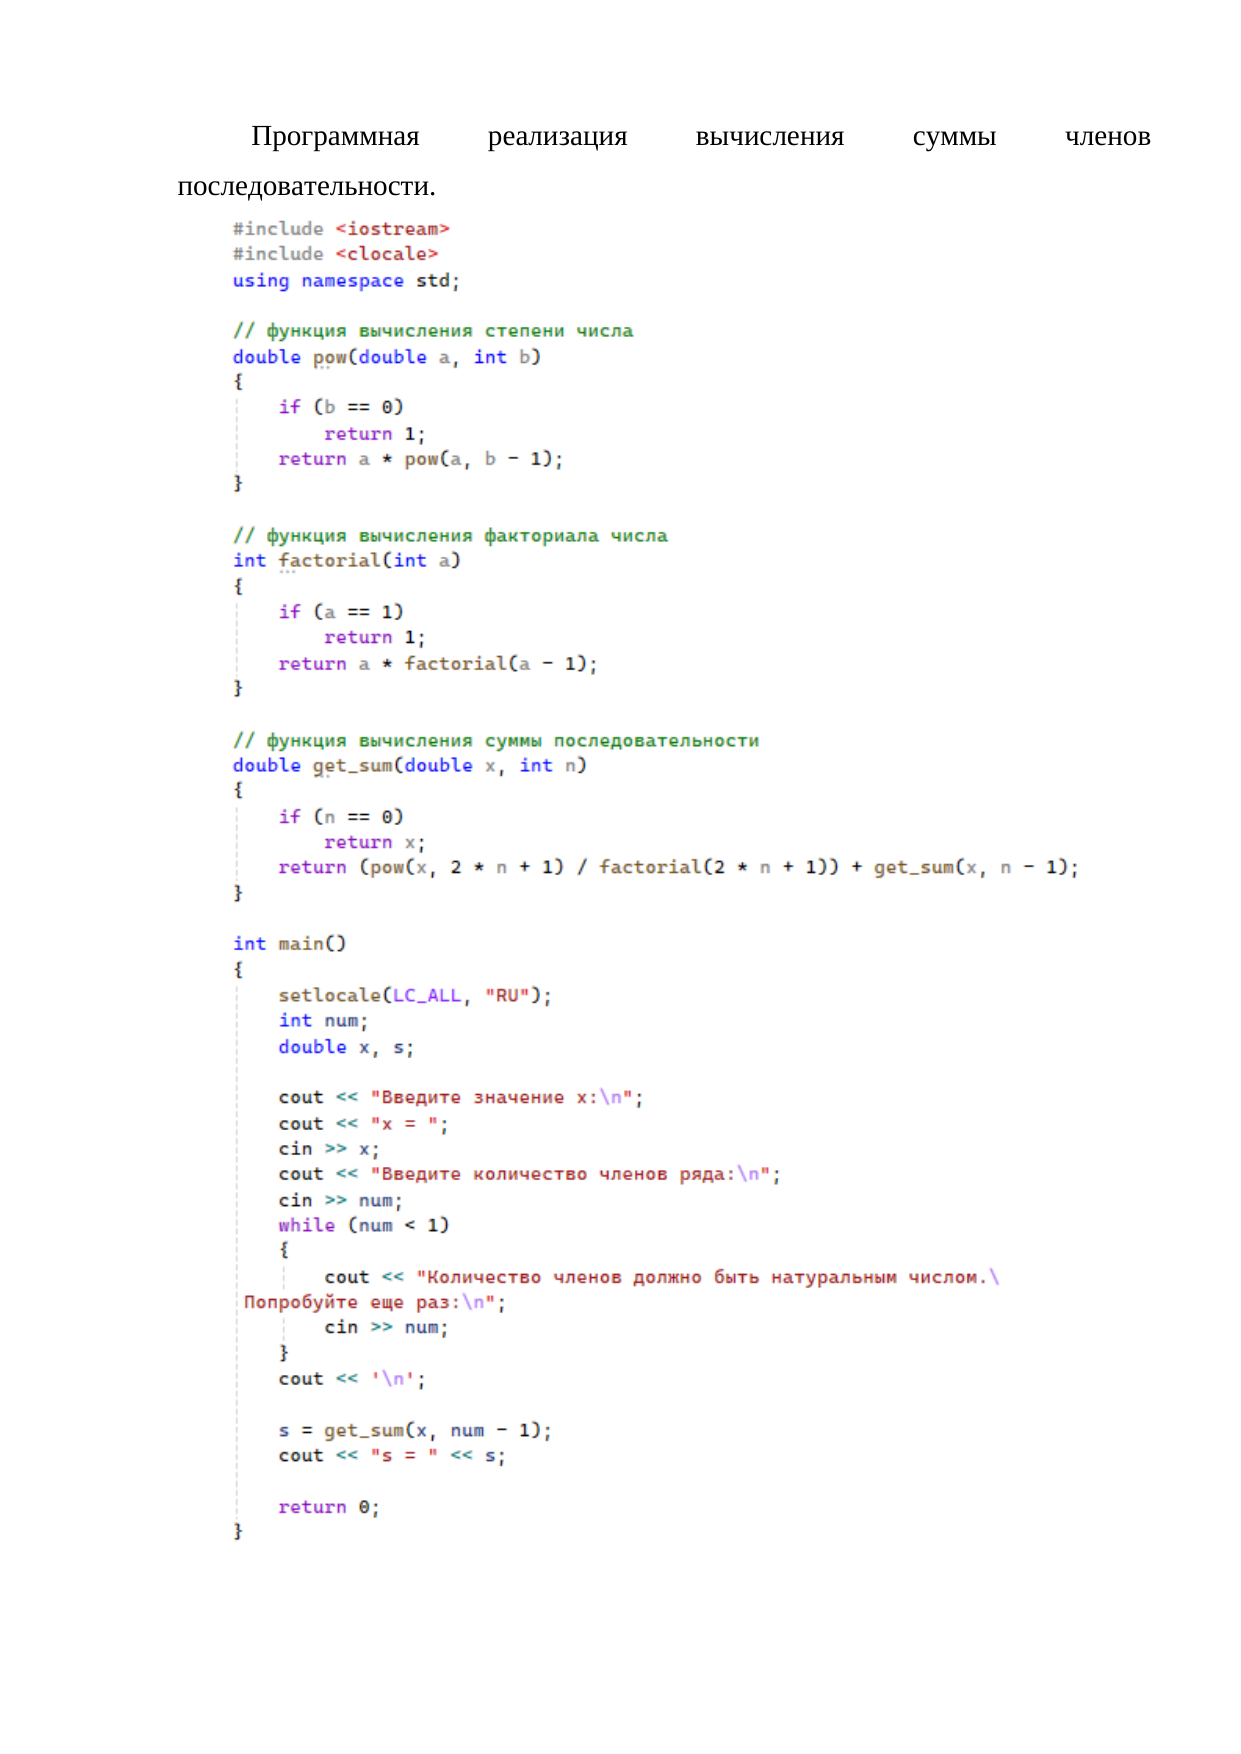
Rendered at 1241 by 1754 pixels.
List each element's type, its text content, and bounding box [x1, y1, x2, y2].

picture [230, 218, 1099, 1543]
text Программная реализация вычисления суммы членов последовательности. [177, 118, 1152, 202]
